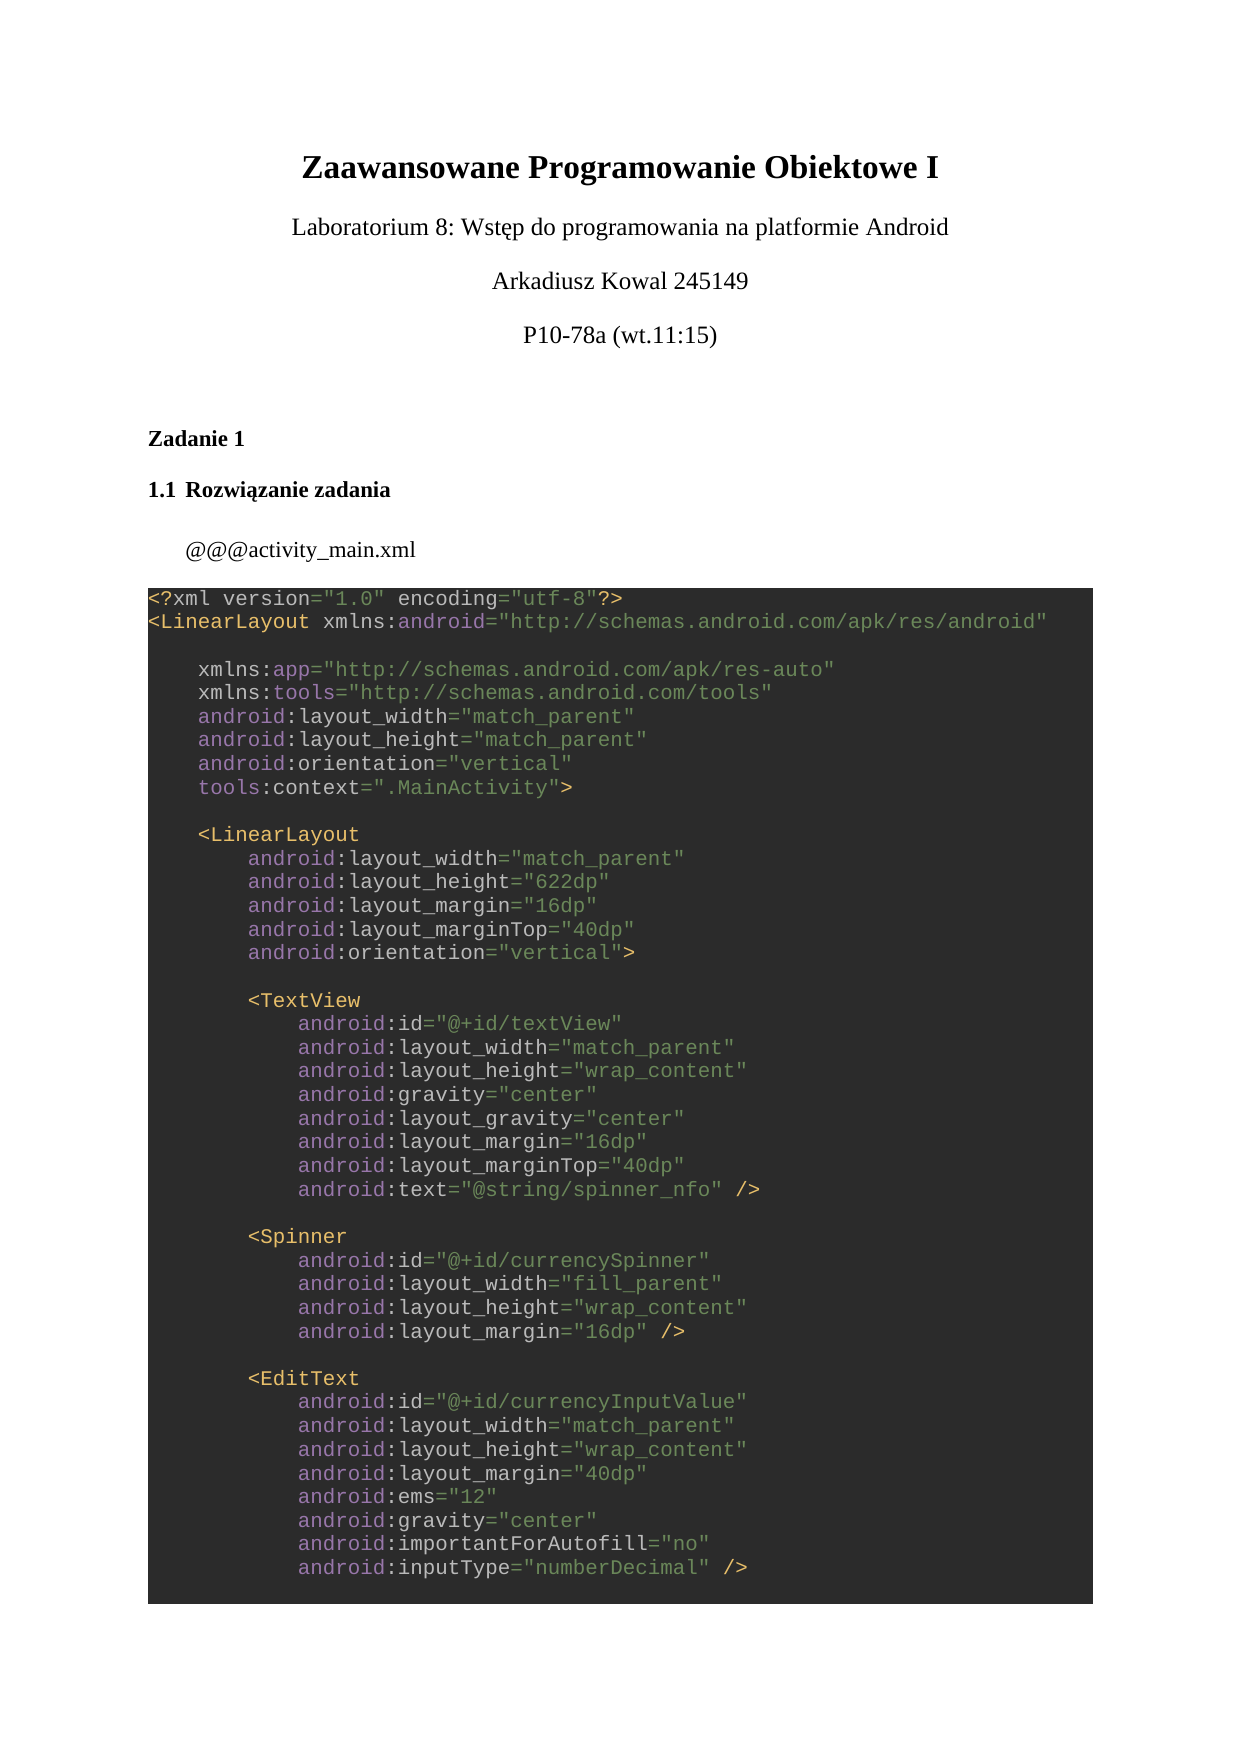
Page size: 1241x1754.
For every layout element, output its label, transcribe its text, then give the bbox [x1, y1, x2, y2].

text Arkadiusz Kowal 245149 [148, 266, 1093, 295]
text Zadanie 1 [148, 425, 1093, 451]
text P10-78a (wt.11:15) [148, 320, 1093, 349]
list Rozwiązanie zadania [148, 476, 1093, 502]
list @@@activity_main.xml [185, 537, 1093, 563]
text Laboratorium 8: Wstęp do programowania na platformie Android [148, 212, 1093, 241]
text Zaawansowane Programowanie Obiektowe I [148, 148, 1093, 186]
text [148, 588, 1093, 1604]
